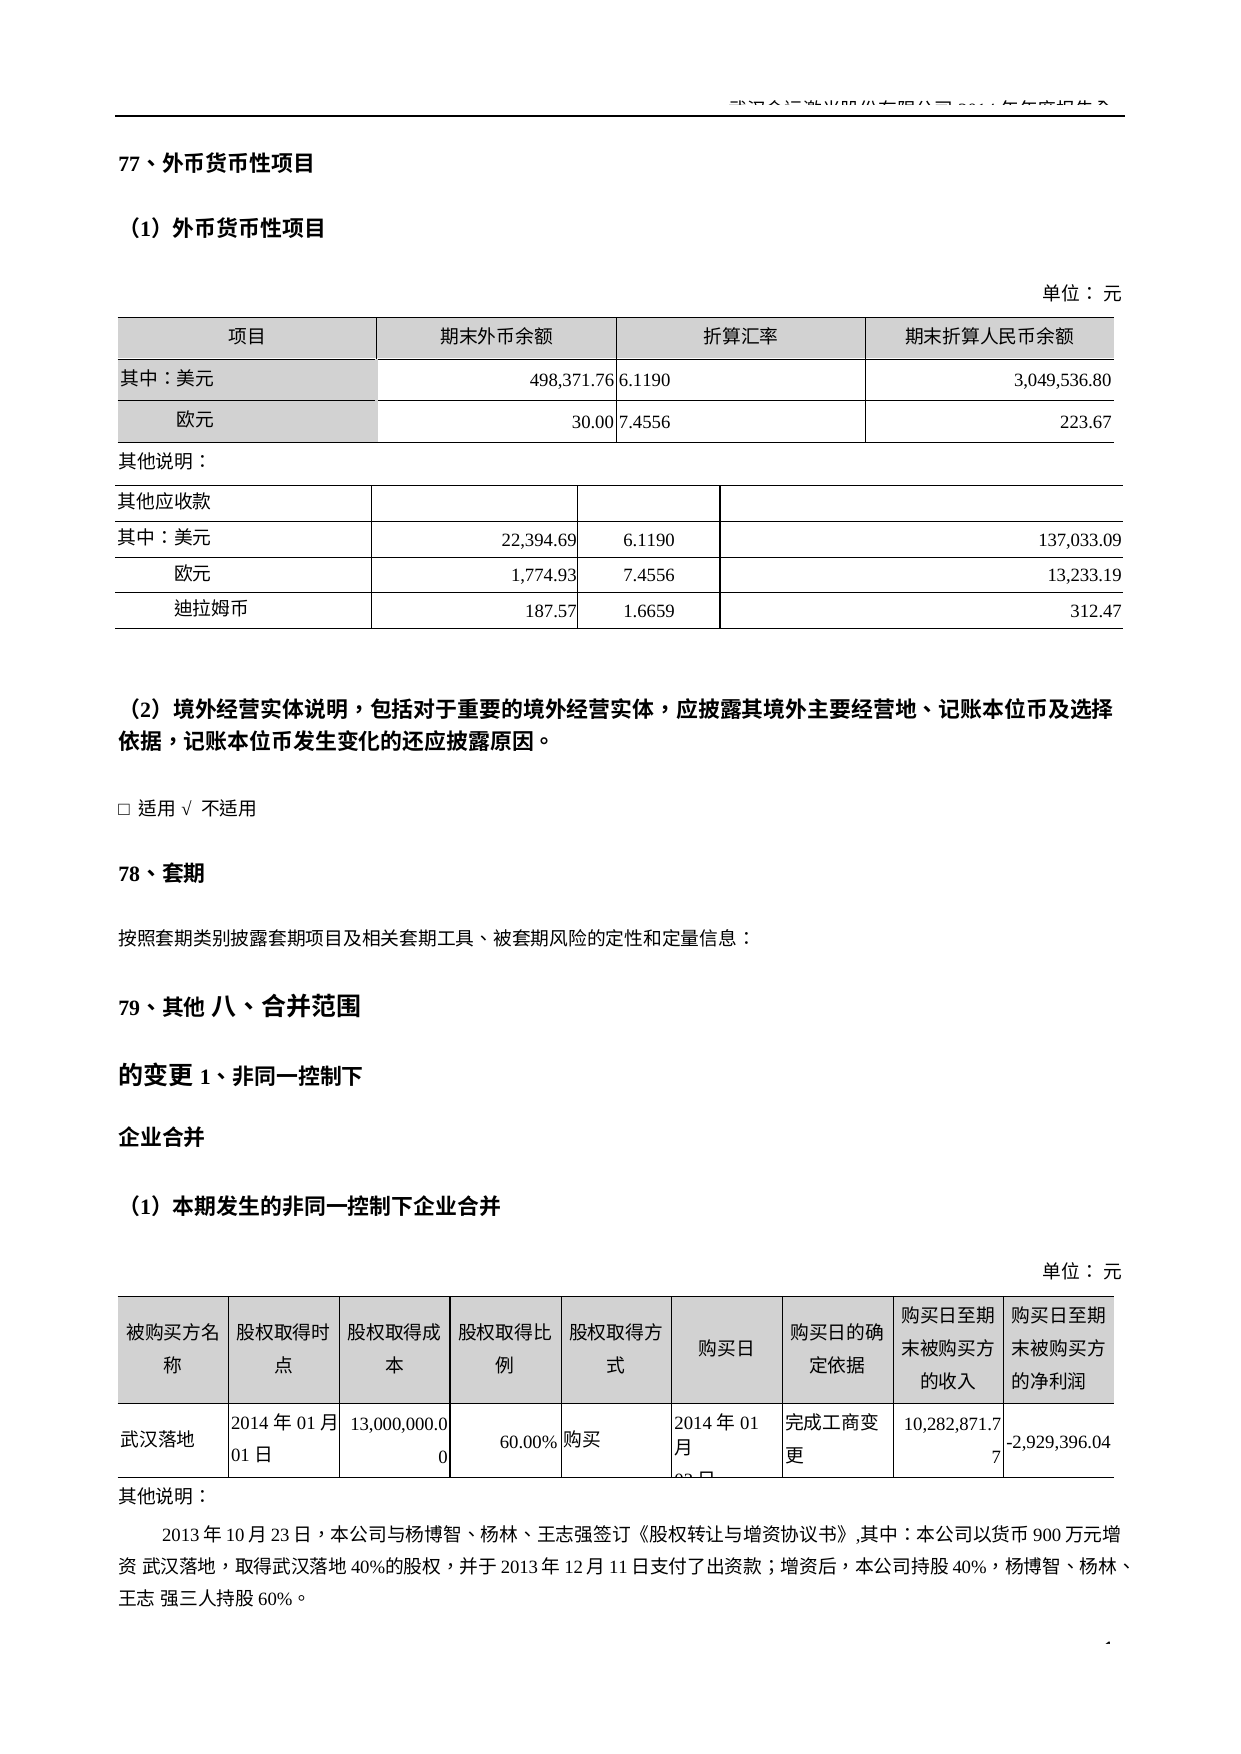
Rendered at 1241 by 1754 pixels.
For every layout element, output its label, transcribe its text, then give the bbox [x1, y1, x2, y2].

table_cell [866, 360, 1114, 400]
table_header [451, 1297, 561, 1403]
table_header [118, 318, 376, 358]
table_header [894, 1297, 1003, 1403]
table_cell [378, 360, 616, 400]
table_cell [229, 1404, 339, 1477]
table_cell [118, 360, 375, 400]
text 单位： 元 [102, 280, 1122, 305]
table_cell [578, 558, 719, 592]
subtitle 78、套期 [118, 857, 1138, 887]
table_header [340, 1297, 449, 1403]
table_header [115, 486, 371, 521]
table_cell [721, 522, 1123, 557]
text 79、其他 八、合并范围的变更 1、非同一控制下企业合并 [118, 988, 373, 1152]
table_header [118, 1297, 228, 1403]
text 单位： 元 [102, 1259, 1122, 1284]
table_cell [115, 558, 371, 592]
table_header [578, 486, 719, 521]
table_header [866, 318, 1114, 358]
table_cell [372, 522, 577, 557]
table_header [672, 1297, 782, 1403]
text 其他说明： [118, 1483, 1138, 1509]
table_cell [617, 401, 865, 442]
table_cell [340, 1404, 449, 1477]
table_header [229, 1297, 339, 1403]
subtitle 77、外币货币性项目 [118, 148, 1138, 177]
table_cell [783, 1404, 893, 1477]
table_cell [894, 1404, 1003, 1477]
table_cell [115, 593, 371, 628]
subtitle （2）境外经营实体说明，包括对于重要的境外经营实体，应披露其境外主要经营地、记账本位币及选择 依据，记账本位币发生变化的还应披露原因。 [118, 694, 1138, 756]
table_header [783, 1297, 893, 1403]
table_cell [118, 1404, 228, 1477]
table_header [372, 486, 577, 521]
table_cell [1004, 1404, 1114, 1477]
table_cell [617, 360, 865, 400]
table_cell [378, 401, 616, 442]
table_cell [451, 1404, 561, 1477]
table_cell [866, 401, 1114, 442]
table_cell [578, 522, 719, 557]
subtitle （1）本期发生的非同一控制下企业合并 [118, 1191, 1138, 1221]
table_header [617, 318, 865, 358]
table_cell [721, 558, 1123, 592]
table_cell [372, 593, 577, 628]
text □ 适用 √ 不适用 [118, 796, 1138, 821]
text 其他说明： [118, 449, 1138, 474]
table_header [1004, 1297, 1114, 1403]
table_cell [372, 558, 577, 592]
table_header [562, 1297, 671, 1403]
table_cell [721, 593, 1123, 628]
text 按照套期类别披露套期项目及相关套期工具、被套期风险的定性和定量信息： [118, 925, 1138, 951]
text 2013年10月23日，本公司与杨博智、杨林、王志强签订《股权转让与增资协议书》,其中：本公司以货币900万元增资 武汉落地，取得武汉落地40%的股权，并于2013年12月11日支付了出资款；增资后，本公司持股40%，杨博智、杨林、王志 强三人持股60%。 [118, 1521, 1138, 1610]
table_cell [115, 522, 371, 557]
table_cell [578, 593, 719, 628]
subtitle （1）外币货币性项目 [118, 212, 1138, 242]
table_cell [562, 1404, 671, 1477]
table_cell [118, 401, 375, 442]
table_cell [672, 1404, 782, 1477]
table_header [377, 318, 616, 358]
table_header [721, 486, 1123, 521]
